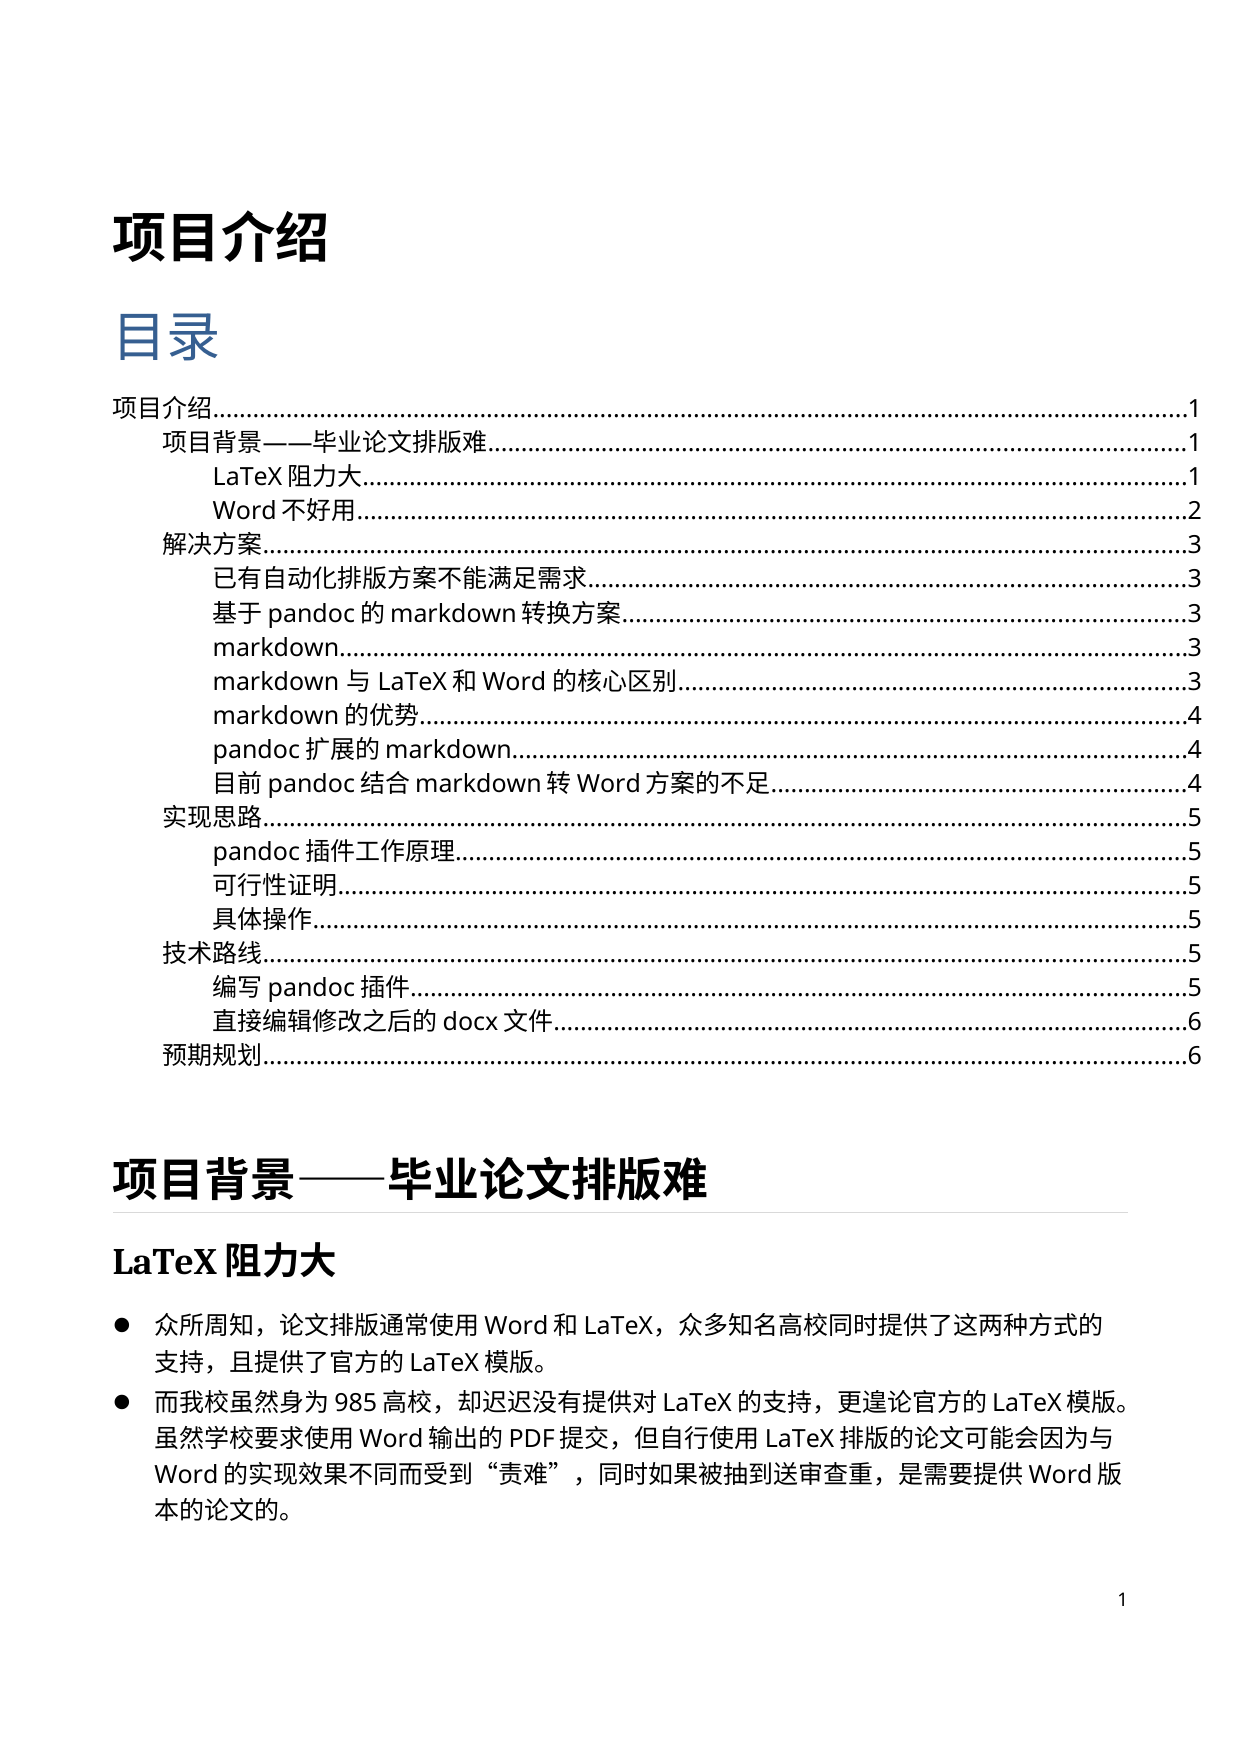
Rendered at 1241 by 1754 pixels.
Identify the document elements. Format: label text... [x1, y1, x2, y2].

list 众所周知，论文排版通常使用Word和LaTeX，众多知名高校同时提供了这两种方式的支持，且提供了官方的LaTeX模版。 [112, 1306, 1128, 1378]
subtitle 项目介绍 [112, 200, 1128, 274]
list 而我校虽然身为985高校，却迟迟没有提供对LaTeX的支持，更遑论官方的LaTeX模版。虽然学校要求使用Word输出的PDF提交，但自行使用LaTeX排版的论文可能会因为与Word的实现效果不同而受到“责难”，同时如果被抽到送审查重，是需要提供Word版本的论文的。 [112, 1382, 1128, 1527]
subtitle LaTeX阻力大 [112, 1234, 1128, 1285]
subtitle 项目背景——毕业论文排版难 [112, 1144, 1128, 1213]
